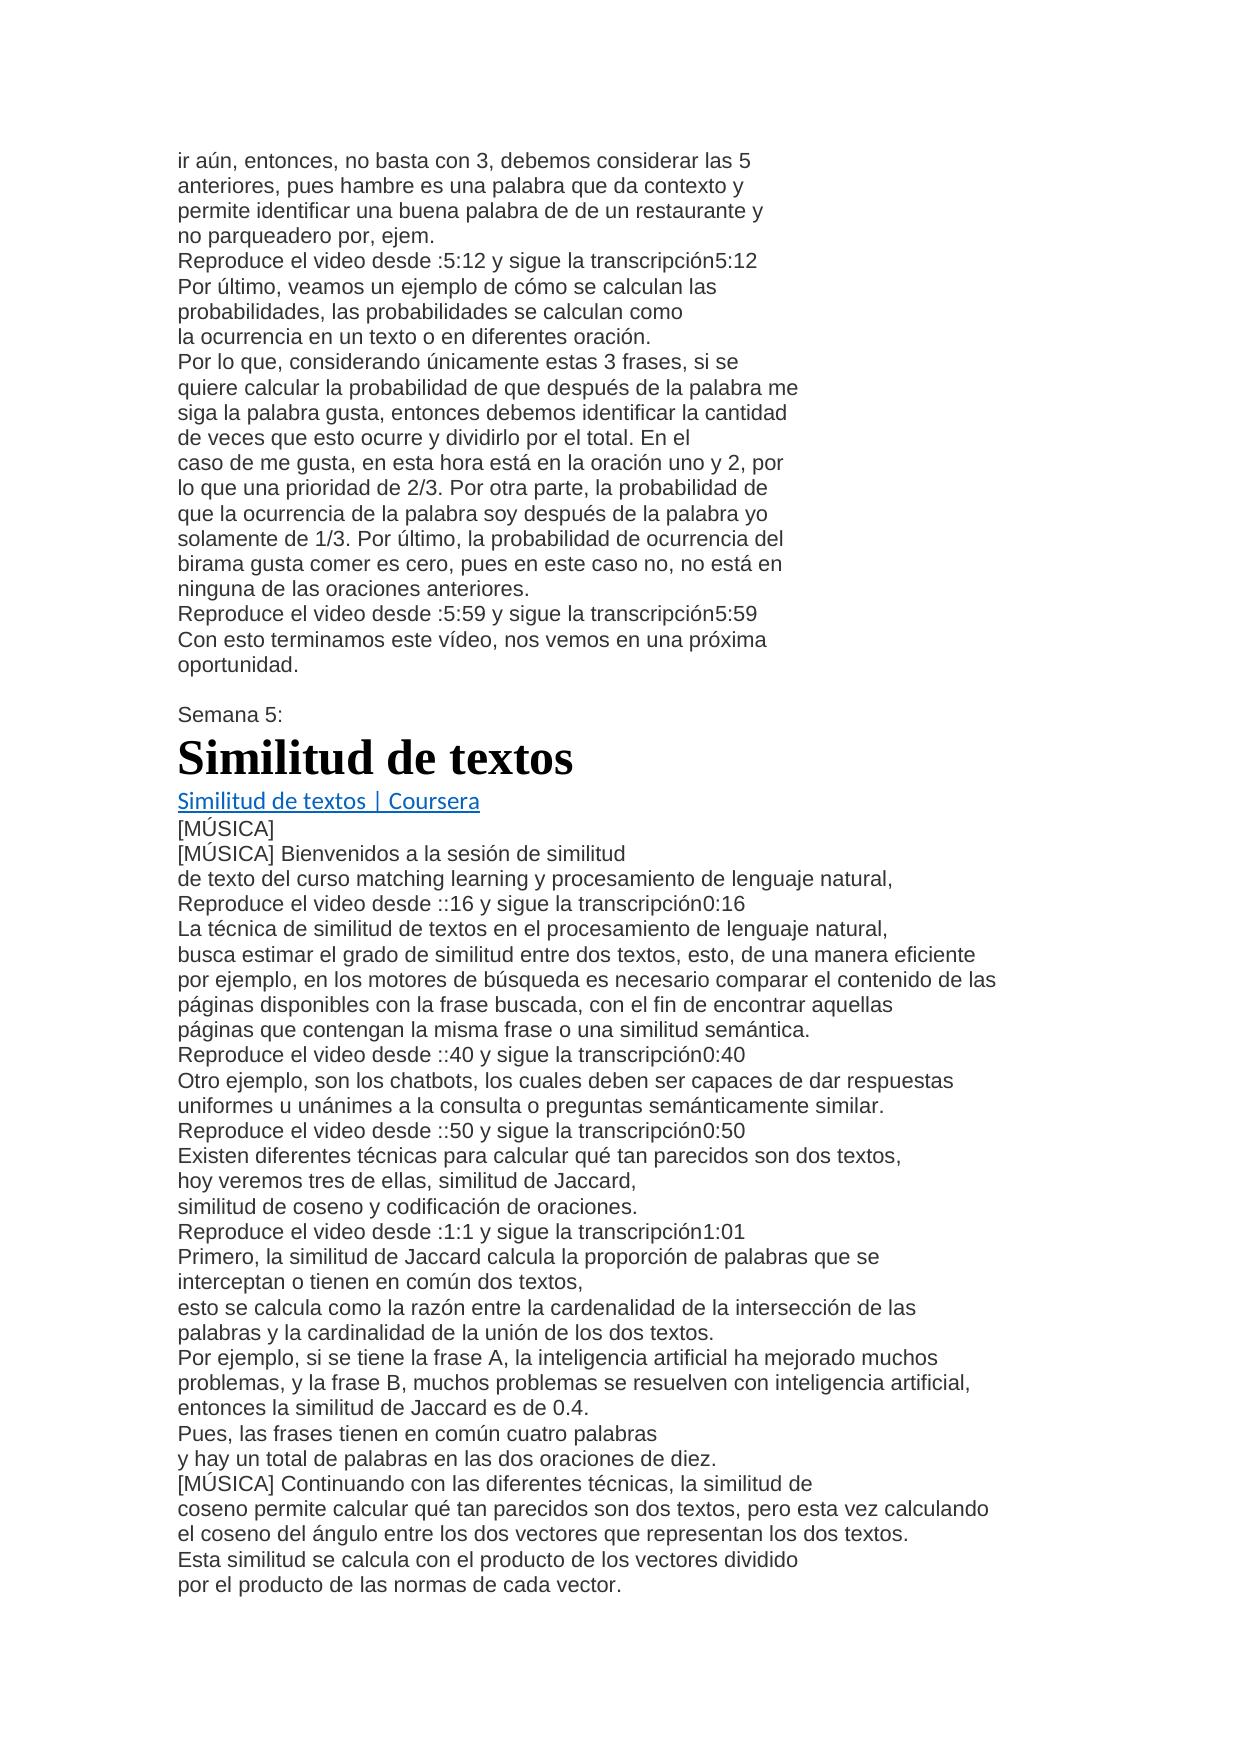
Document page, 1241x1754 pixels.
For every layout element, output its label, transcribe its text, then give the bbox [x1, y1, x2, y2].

text uniformes u unánimes a la consulta o preguntas semánticamente similar. [177, 1093, 1063, 1118]
text páginas que contengan la misma frase o una similitud semántica. [177, 1017, 1063, 1042]
text Primero, la similitud de Jaccard calcula la proporción de palabras que se [177, 1244, 1063, 1269]
text por el producto de las normas de cada vector. [177, 1572, 1063, 1597]
text [MÚSICA] Continuando con las diferentes técnicas, la similitud de [177, 1471, 1063, 1496]
text páginas disponibles con la frase buscada, con el fin de encontrar aquellas [177, 992, 1063, 1017]
text Reproduce el video desde :5:59 y sigue la transcripción5:59 [177, 601, 1063, 627]
text no parqueadero por, ejem. [177, 223, 1063, 248]
text la ocurrencia en un texto o en diferentes oración. [177, 324, 1063, 349]
text oportunidad. [177, 652, 1063, 677]
text Por lo que, considerando únicamente estas 3 frases, si se [177, 349, 1063, 374]
text que la ocurrencia de la palabra soy después de la palabra yo [177, 501, 1063, 526]
text de veces que esto ocurre y dividirlo por el total. En el [177, 425, 1063, 450]
text Con esto terminamos este vídeo, nos vemos en una próxima [177, 627, 1063, 652]
text palabras y la cardinalidad de la unión de los dos textos. [177, 1319, 1063, 1345]
text ir aún, entonces, no basta con 3, debemos considerar las 5 [177, 148, 1063, 173]
text por ejemplo, en los motores de búsqueda es necesario comparar el contenido de las [177, 967, 1063, 992]
text Esta similitud se calcula con el producto de los vectores dividido [177, 1546, 1063, 1572]
text [MÚSICA] [177, 815, 1063, 841]
text Pues, las frases tienen en común cuatro palabras [177, 1420, 1063, 1446]
text birama gusta comer es cero, pues en este caso no, no está en [177, 551, 1063, 576]
text interceptan o tienen en común dos textos, [177, 1269, 1063, 1294]
text problemas, y la frase B, muchos problemas se resuelven con inteligencia artificial, [177, 1370, 1063, 1395]
text Similitud de textos [177, 727, 1063, 785]
text permite identificar una buena palabra de de un restaurante y [177, 198, 1063, 223]
text Semana 5: [177, 702, 1063, 727]
text caso de me gusta, en esta hora está en la oración uno y 2, por [177, 450, 1063, 475]
text hoy veremos tres de ellas, similitud de Jaccard, [177, 1168, 1063, 1193]
text solamente de 1/3. Por último, la probabilidad de ocurrencia del [177, 526, 1063, 551]
text de texto del curso matching learning y procesamiento de lenguaje natural, [177, 866, 1063, 891]
text quiere calcular la probabilidad de que después de la palabra me [177, 374, 1063, 400]
text [MÚSICA] Bienvenidos a la sesión de similitud [177, 841, 1063, 866]
text probabilidades, las probabilidades se calculan como [177, 299, 1063, 324]
text esto se calcula como la razón entre la cardenalidad de la intersección de las [177, 1294, 1063, 1319]
text y hay un total de palabras en las dos oraciones de diez. [177, 1446, 1063, 1471]
text Reproduce el video desde :1:1 y sigue la transcripción1:01 [177, 1219, 1063, 1244]
text el coseno del ángulo entre los dos vectores que representan los dos textos. [177, 1521, 1063, 1546]
text La técnica de similitud de textos en el procesamiento de lenguaje natural, [177, 916, 1063, 941]
text Existen diferentes técnicas para calcular qué tan parecidos son dos textos, [177, 1143, 1063, 1168]
text similitud de coseno y codificación de oraciones. [177, 1193, 1063, 1219]
text Por ejemplo, si se tiene la frase A, la inteligencia artificial ha mejorado muchos [177, 1345, 1063, 1370]
text Reproduce el video desde :5:12 y sigue la transcripción5:12 [177, 248, 1063, 274]
text Reproduce el video desde ::16 y sigue la transcripción0:16 [177, 891, 1063, 916]
text Otro ejemplo, son los chatbots, los cuales deben ser capaces de dar respuestas [177, 1067, 1063, 1093]
text Reproduce el video desde ::40 y sigue la transcripción0:40 [177, 1042, 1063, 1067]
text siga la palabra gusta, entonces debemos identificar la cantidad [177, 400, 1063, 425]
text ninguna de las oraciones anteriores. [177, 576, 1063, 601]
text busca estimar el grado de similitud entre dos textos, esto, de una manera eficiente [177, 941, 1063, 967]
text anteriores, pues hambre es una palabra que da contexto y [177, 173, 1063, 198]
text lo que una prioridad de 2/3. Por otra parte, la probabilidad de [177, 475, 1063, 501]
text Reproduce el video desde ::50 y sigue la transcripción0:50 [177, 1118, 1063, 1143]
text entonces la similitud de Jaccard es de 0.4. [177, 1395, 1063, 1420]
text coseno permite calcular qué tan parecidos son dos textos, pero esta vez calculando [177, 1496, 1063, 1521]
text Similitud de textos | Coursera [177, 785, 1063, 815]
text Por último, veamos un ejemplo de cómo se calculan las [177, 274, 1063, 299]
